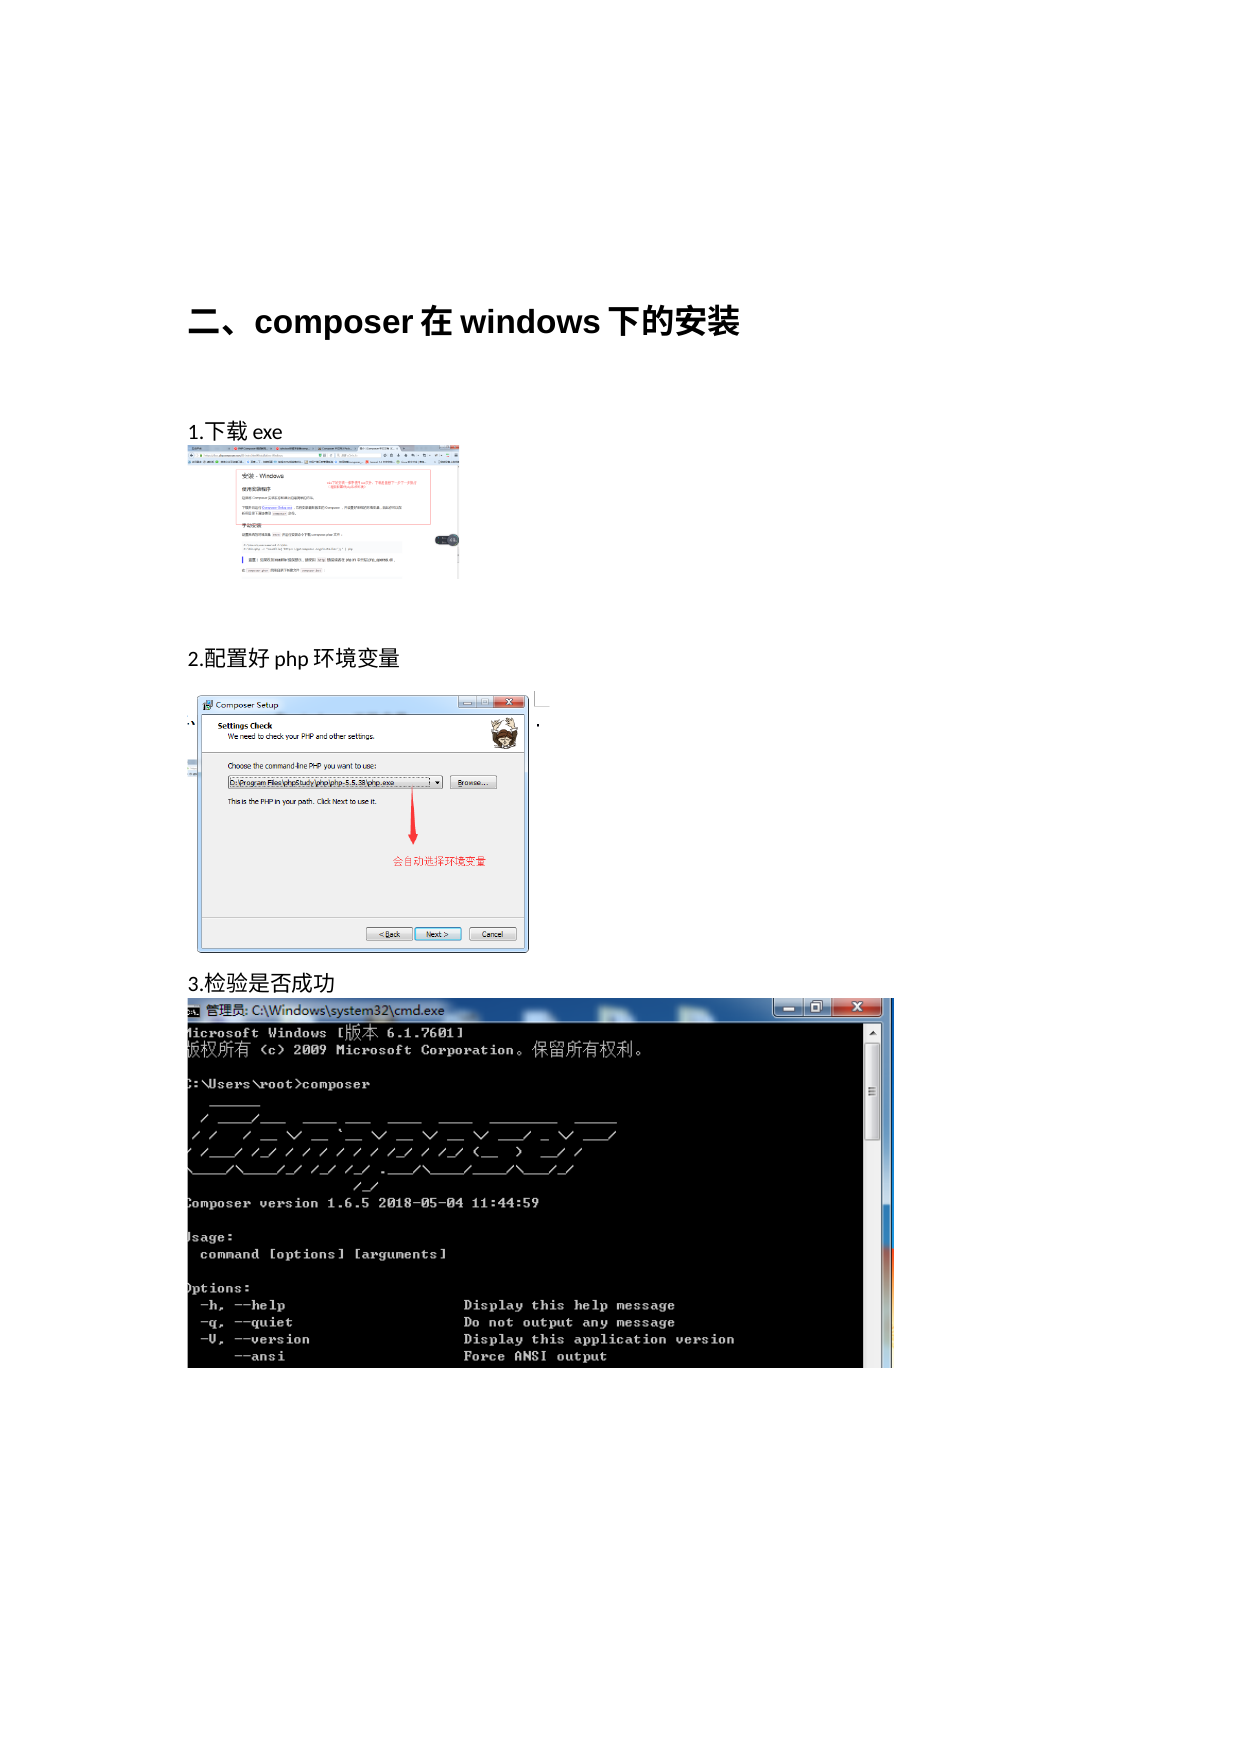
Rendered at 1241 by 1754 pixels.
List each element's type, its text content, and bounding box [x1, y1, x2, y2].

list 2.配置好php环境变量 [187, 641, 1053, 673]
picture [187, 998, 894, 1368]
text 3.检验是否成功 [187, 966, 1053, 998]
subtitle composer在windows下的安装 [187, 287, 1053, 352]
picture [187, 673, 572, 963]
picture [187, 445, 460, 579]
list 1.下载exe [187, 413, 1053, 446]
